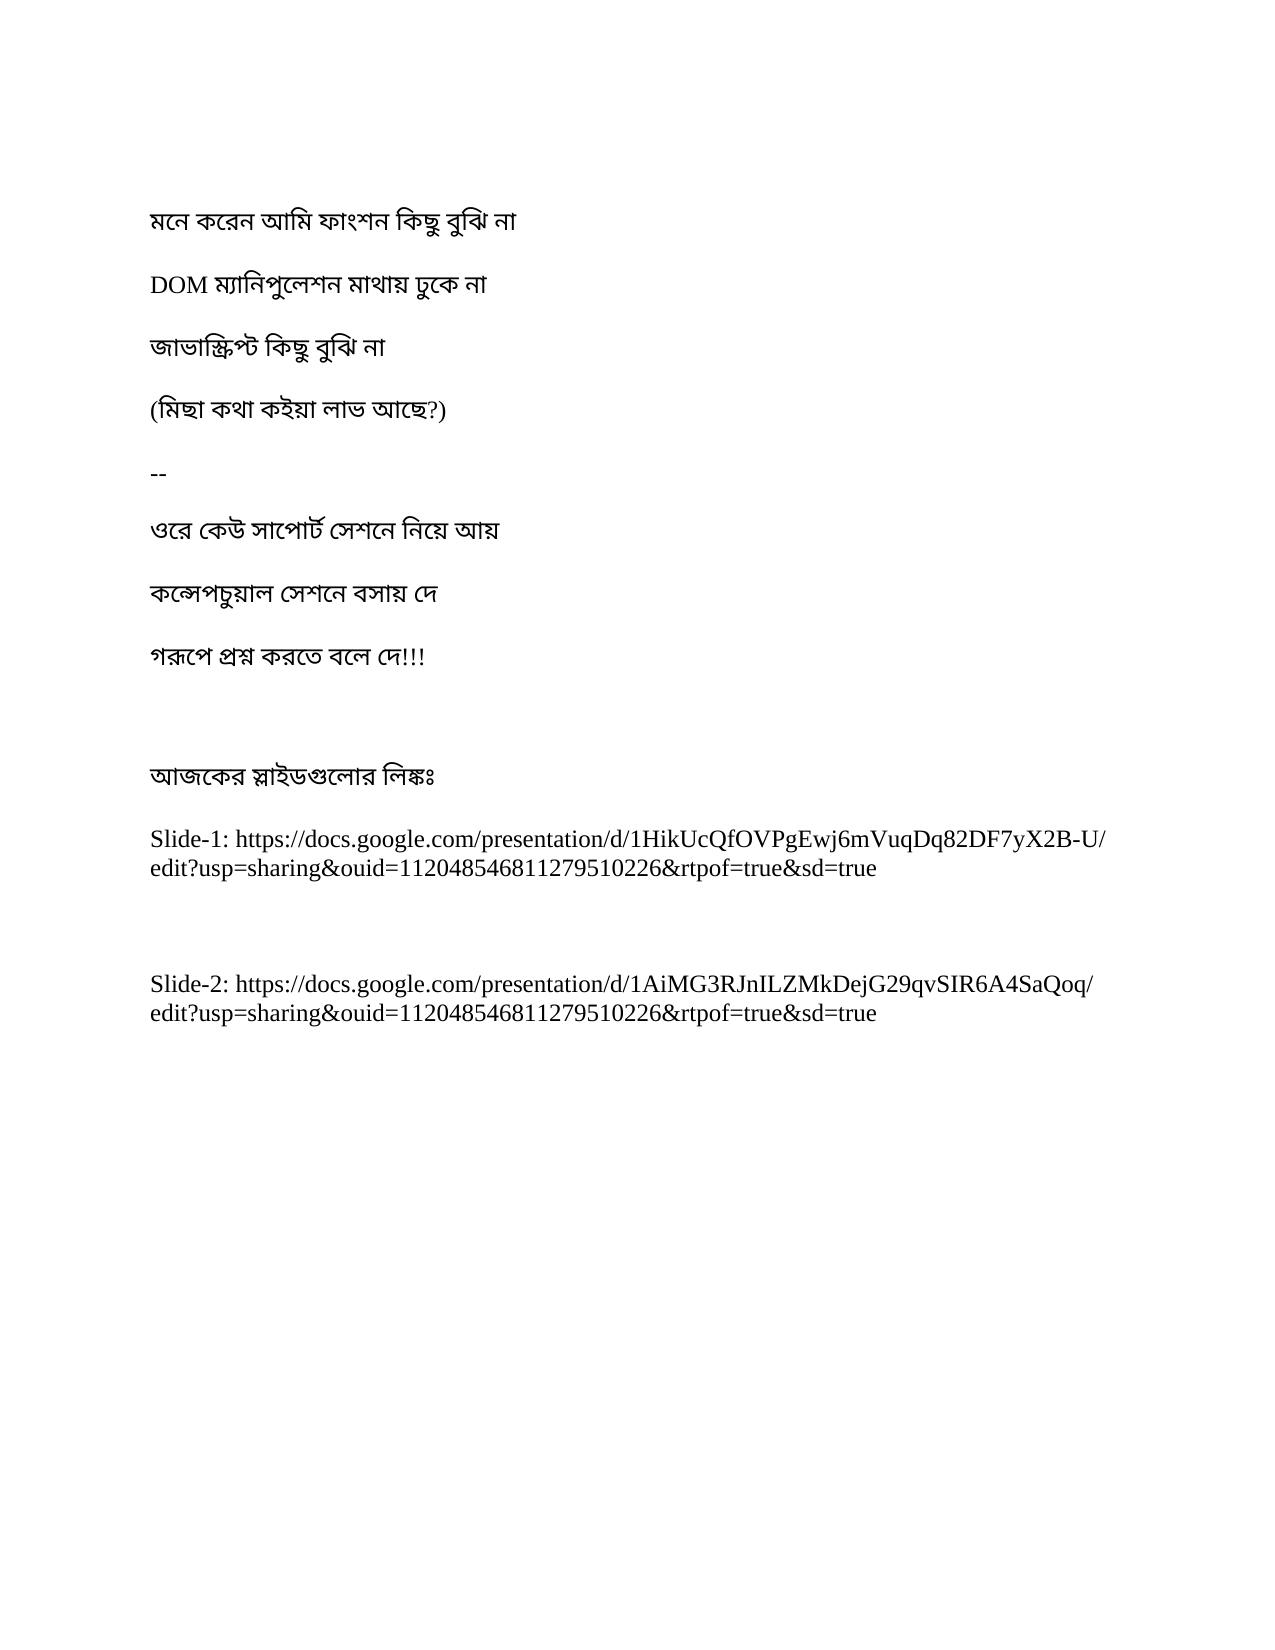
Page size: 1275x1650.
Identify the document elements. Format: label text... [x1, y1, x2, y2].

text কন্সেপচুয়াল সেশনে বসায় দে [150, 579, 1125, 612]
text ওরে কেউ সাপোর্ট সেশনে নিয়ে আয় [150, 516, 1125, 550]
text -- [150, 458, 1125, 487]
text আজকের স্লাইডগুলোর লিঙ্কঃ [150, 762, 1125, 795]
text জাভাস্ক্রিপ্ট কিছু বুঝি না [150, 333, 1125, 366]
text DOM ম্যানিপুলেশন মাথায় ঢুকে না [150, 270, 1125, 304]
text (মিছা কথা কইয়া লাভ আছে?) [150, 396, 1125, 429]
text Slide-2: https://docs.google.com/presentation/d/1AiMG3RJnILZMkDejG29qvSIR6A4SaQoq/edit?usp=sharing&ouid=112048546811279510226&rtpof=true&sd=true [150, 969, 1125, 1027]
text Slide-1: https://docs.google.com/presentation/d/1HikUcQfOVPgEwj6mVuqDq82DF7yX2B-U/edit?usp=sharing&ouid=112048546811279510226&rtpof=true&sd=true [150, 824, 1125, 882]
text মনে করেন আমি ফাংশন কিছু বুঝি না [150, 208, 1125, 241]
text গরূপে প্রশ্ন করতে বলে দে!!! [150, 642, 1125, 675]
